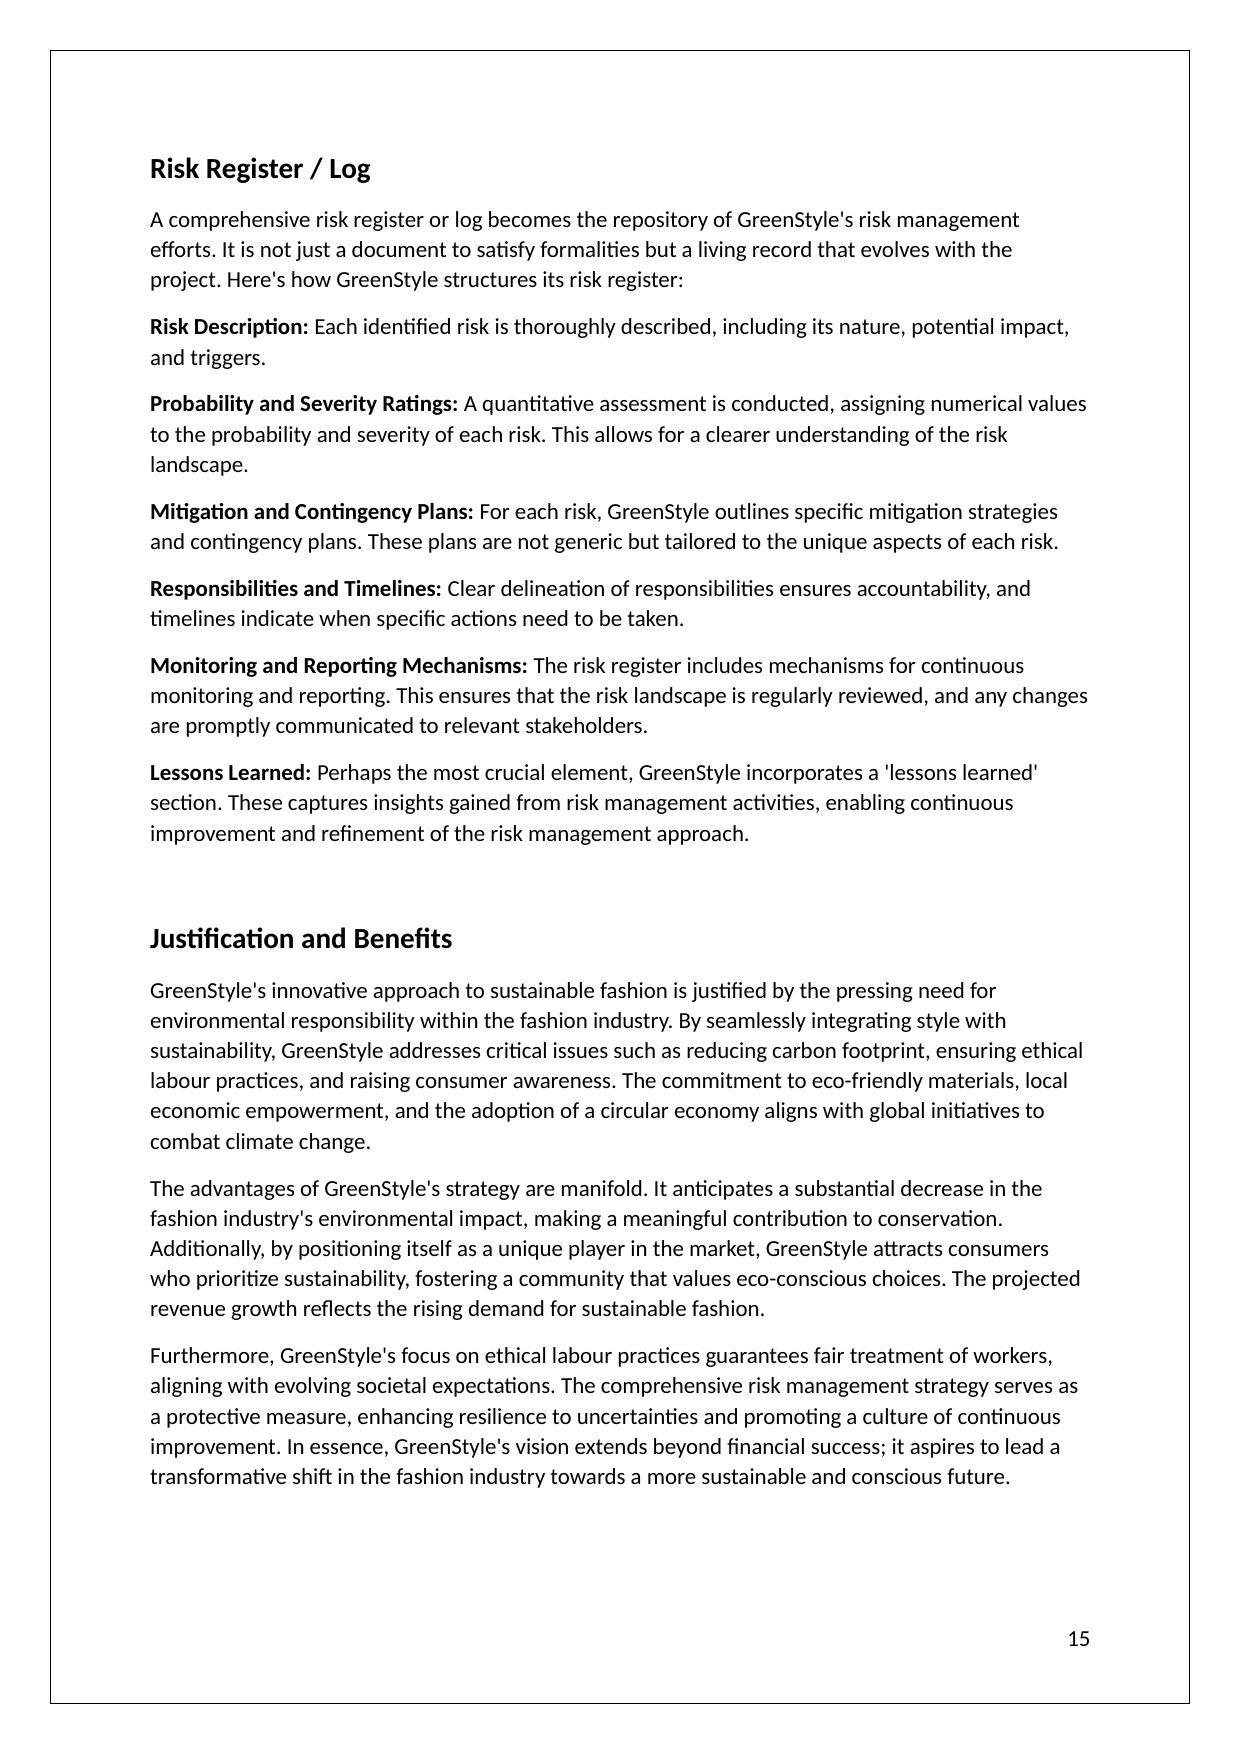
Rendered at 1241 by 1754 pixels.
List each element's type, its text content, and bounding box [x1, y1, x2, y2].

text Lessons Learned: Perhaps the most crucial element, GreenStyle incorporates a 'lessons learned' section. These captures insights gained from risk management activities, enabling continuous improvement and refinement of the risk management approach. [150, 758, 1090, 847]
text Monitoring and Reporting Mechanisms: The risk register includes mechanisms for continuous monitoring and reporting. This ensures that the risk landscape is regularly reviewed, and any changes are promptly communicated to relevant stakeholders. [150, 651, 1090, 739]
text Risk Register / Log [150, 150, 1090, 186]
text GreenStyle's innovative approach to sustainable fashion is justified by the pressing need for environmental responsibility within the fashion industry. By seamlessly integrating style with sustainability, GreenStyle addresses critical issues such as reducing carbon footprint, ensuring ethical labour practices, and raising consumer awareness. The commitment to eco-friendly materials, local economic empowerment, and the adoption of a circular economy aligns with global initiatives to combat climate change. [150, 976, 1090, 1155]
text The advantages of GreenStyle's strategy are manifold. It anticipates a substantial decrease in the fashion industry's environmental impact, making a meaningful contribution to conservation. Additionally, by positioning itself as a unique player in the market, GreenStyle attracts consumers who prioritize sustainability, fostering a community that values eco-conscious choices. The projected revenue growth reflects the rising demand for sustainable fashion. [150, 1174, 1090, 1322]
text Mitigation and Contingency Plans: For each risk, GreenStyle outlines specific mitigation strategies and contingency plans. These plans are not generic but tailored to the unique aspects of each risk. [150, 497, 1090, 555]
text Justification and Benefits [150, 921, 1090, 956]
text Probability and Severity Ratings: A quantitative assessment is conducted, assigning numerical values to the probability and severity of each risk. This allows for a clearer understanding of the risk landscape. [150, 389, 1090, 478]
text Furthermore, GreenStyle's focus on ethical labour practices guarantees fair treatment of workers, aligning with evolving societal expectations. The comprehensive risk management strategy serves as a protective measure, enhancing resilience to uncertainties and promoting a culture of continuous improvement. In essence, GreenStyle's vision extends beyond financial success; it aspires to lead a transformative shift in the fashion industry towards a more sustainable and conscious future. [150, 1341, 1090, 1490]
text Risk Description: Each identified risk is thoroughly described, including its nature, potential impact, and triggers. [150, 312, 1090, 371]
text Responsibilities and Timelines: Clear delineation of responsibilities ensures accountability, and timelines indicate when specific actions need to be taken. [150, 574, 1090, 632]
text A comprehensive risk register or log becomes the repository of GreenStyle's risk management efforts. It is not just a document to satisfy formalities but a living record that evolves with the project. Here's how GreenStyle structures its risk register: [150, 205, 1090, 293]
